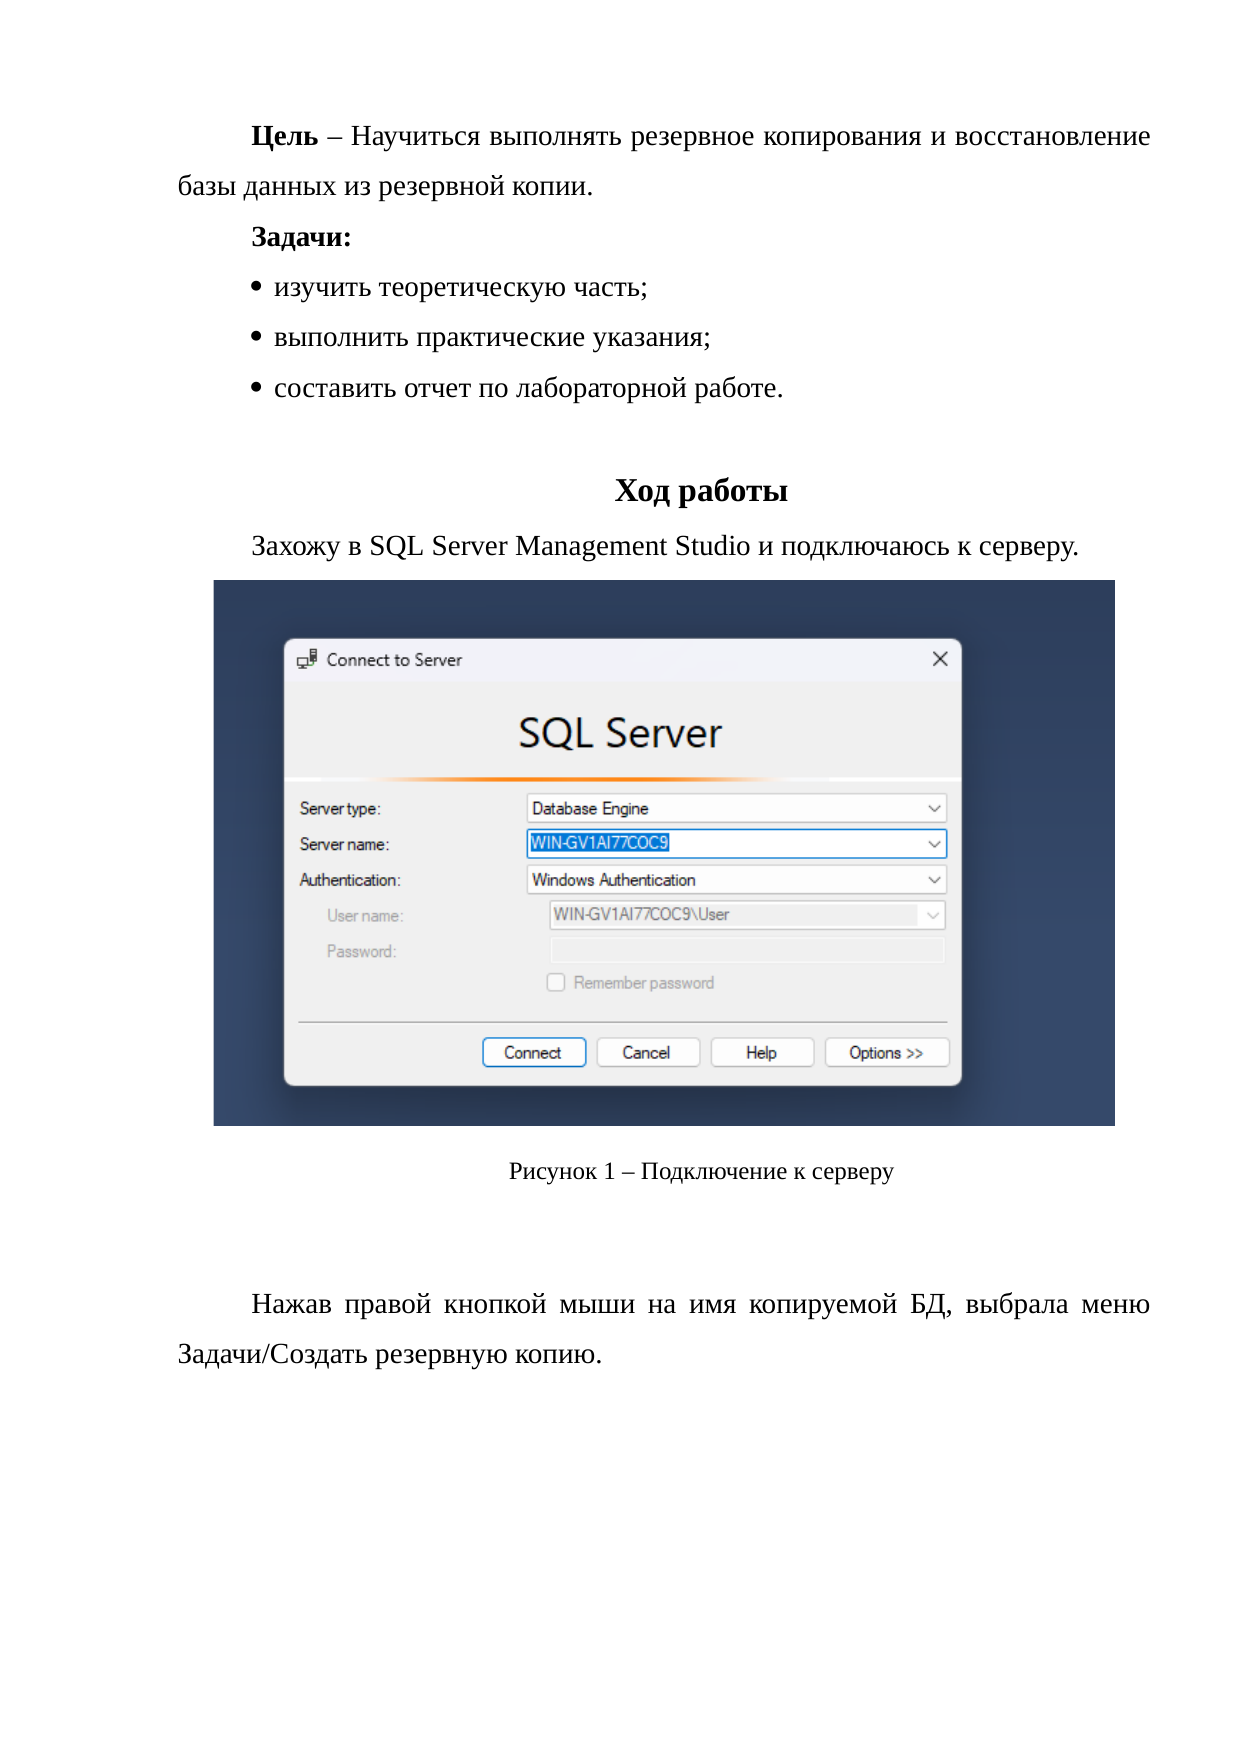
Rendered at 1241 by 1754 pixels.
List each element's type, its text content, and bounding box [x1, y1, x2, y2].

picture [213, 580, 1115, 1126]
text Задачи: [177, 219, 1152, 252]
text Захожу в SQL Server Management Studio и подключаюсь к серверу. [177, 528, 1152, 562]
text Цель – Научиться выполнять резервное копирования и восстановление базы данных из резервной копии. [177, 118, 1152, 202]
list составить отчет по лабораторной работе. [177, 370, 1152, 403]
list выполнить практические указания; [177, 319, 1152, 353]
text Нажав правой кнопкой мыши на имя копируемой БД, выбрала меню Задачи/Создать резервную копию. [177, 1286, 1152, 1370]
list Ход работы [177, 471, 1152, 509]
list изучить теоретическую часть; [177, 269, 1152, 303]
